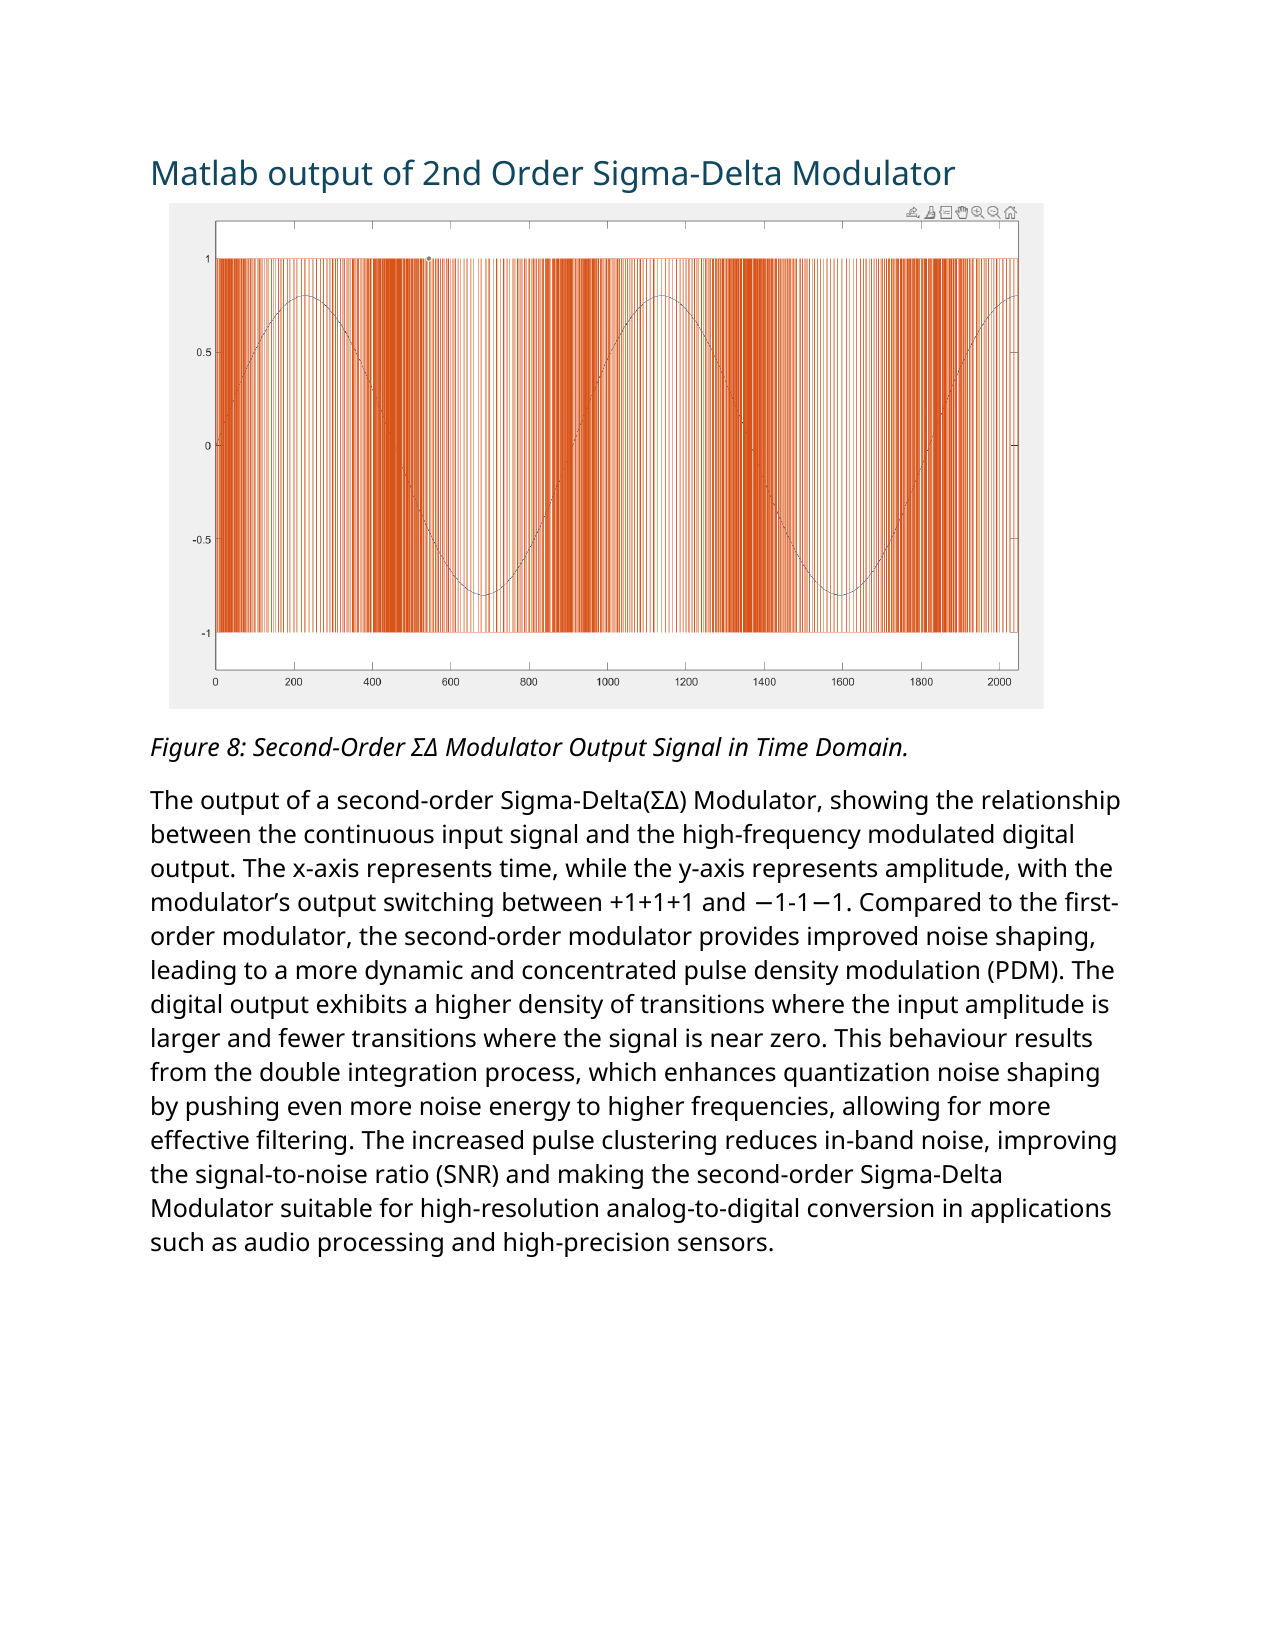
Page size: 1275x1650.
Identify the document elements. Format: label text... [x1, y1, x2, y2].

text Figure 8: Second-Order ΣΔ Modulator Output Signal in Time Domain. [150, 729, 1125, 763]
text The output of a second-order Sigma-Delta(ΣΔ) Modulator, showing the relationship between the continuous input signal and the high-frequency modulated digital output. The x-axis represents time, while the y-axis represents amplitude, with the modulator’s output switching between +1+1+1 and −1-1−1. Compared to the first-order modulator, the second-order modulator provides improved noise shaping, leading to a more dynamic and concentrated pulse density modulation (PDM). The digital output exhibits a higher density of transitions where the input amplitude is larger and fewer transitions where the signal is near zero. This behaviour results from the double integration process, which enhances quantization noise shaping by pushing even more noise energy to higher frequencies, allowing for more effective filtering. The increased pulse clustering reduces in-band noise, improving the signal-to-noise ratio (SNR) and making the second-order Sigma-Delta Modulator suitable for high-resolution analog-to-digital conversion in applications such as audio processing and high-precision sensors. [150, 782, 1125, 1259]
subtitle Matlab output of 2nd Order Sigma-Delta Modulator [150, 150, 1125, 195]
picture [168, 203, 1044, 709]
